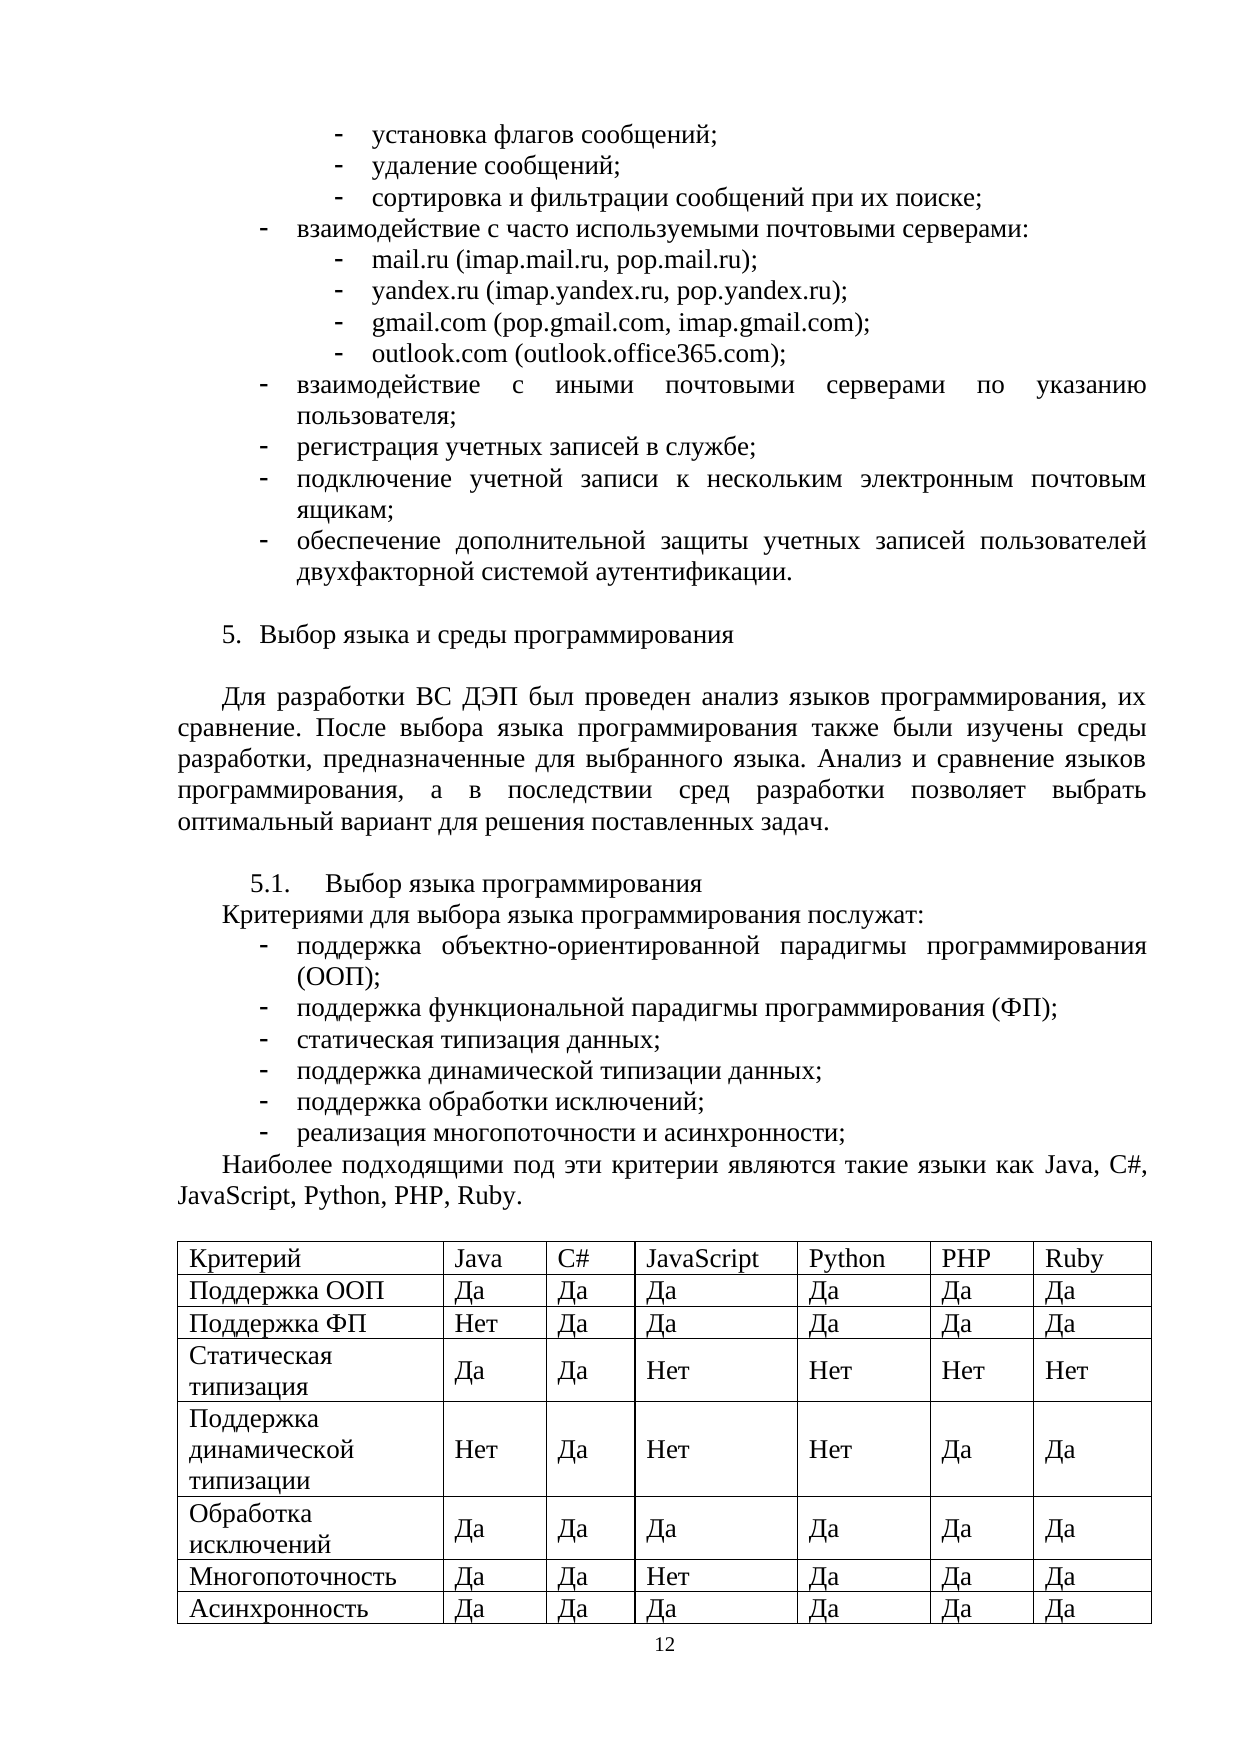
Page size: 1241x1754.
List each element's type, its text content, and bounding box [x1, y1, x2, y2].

table_cell Поддержка ООП [178, 1275, 443, 1306]
table_cell Нет [636, 1339, 797, 1401]
table_header Java [444, 1242, 546, 1273]
table_cell Нет [931, 1339, 1033, 1401]
table_cell Поддержка динамической типизации [178, 1402, 443, 1496]
list сортировка и фильтрации сообщений при их поиске; [334, 181, 1147, 212]
table_cell Да [547, 1592, 634, 1623]
list обеспечение дополнительной защиты учетных записей пользователей двухфакторной системой аутентификации. [259, 524, 1147, 587]
table_cell Да [547, 1402, 634, 1496]
table_cell Да [798, 1592, 930, 1623]
list gmail.com (pop.gmail.com, imap.gmail.com); [334, 306, 1147, 337]
table_cell Нет [798, 1402, 930, 1496]
list поддержка обработки исключений; [259, 1085, 1147, 1117]
list установка флагов сообщений; [334, 118, 1147, 149]
list подключение учетной записи к нескольким электронным почтовым ящикам; [259, 462, 1147, 524]
list mail.ru (imap.mail.ru, pop.mail.ru); [334, 243, 1147, 274]
list взаимодействие с иными почтовыми серверами по указанию пользователя; [259, 368, 1147, 431]
table_cell Да [547, 1307, 634, 1338]
table_header JavaScript [636, 1242, 797, 1273]
list поддержка объектно-ориентированной парадигмы программирования (ООП); [259, 929, 1147, 992]
table_cell Да [798, 1307, 930, 1338]
table_cell Да [1034, 1307, 1151, 1338]
table_cell Да [931, 1592, 1033, 1623]
table_cell Да [798, 1275, 930, 1306]
list outlook.com (outlook.office365.com); [334, 337, 1147, 368]
table_header PHP [931, 1242, 1033, 1273]
table_cell Да [636, 1307, 797, 1338]
table_cell Да [444, 1560, 546, 1591]
list Выбор языка программирования [250, 867, 1147, 898]
list реализация многопоточности и асинхронности; [259, 1117, 1147, 1148]
table_cell Да [1034, 1275, 1151, 1306]
table_cell Статическая типизация [178, 1339, 443, 1401]
table_header Критерий [178, 1242, 443, 1273]
table_cell Обработка исключений [178, 1497, 443, 1559]
table_cell Да [798, 1497, 930, 1559]
table_cell Да [547, 1497, 634, 1559]
table_cell Да [931, 1275, 1033, 1306]
list поддержка функциональной парадигмы программирования (ФП); [259, 992, 1147, 1023]
table_header Ruby [1034, 1242, 1151, 1273]
table_cell Да [1034, 1592, 1151, 1623]
table_cell Асинхронность [178, 1592, 443, 1623]
table_cell Да [1034, 1402, 1151, 1496]
table_cell Да [931, 1560, 1033, 1591]
list статическая типизация данных; [259, 1023, 1147, 1054]
list взаимодействие с часто используемыми почтовыми серверами: [259, 212, 1147, 243]
table_cell Да [444, 1592, 546, 1623]
table_header Python [798, 1242, 930, 1273]
table_cell Многопоточность [178, 1560, 443, 1591]
list Выбор языка и среды программирования [222, 618, 1147, 649]
list регистрация учетных записей в службе; [259, 431, 1147, 462]
table_cell Нет [636, 1402, 797, 1496]
table_cell Да [444, 1497, 546, 1559]
table_cell Да [1034, 1497, 1151, 1559]
table_cell Да [547, 1560, 634, 1591]
table_cell Да [636, 1275, 797, 1306]
list поддержка динамической типизации данных; [259, 1054, 1147, 1085]
text Критериями для выбора языка программирования послужат: [177, 898, 1147, 929]
table_cell Поддержка ФП [178, 1307, 443, 1338]
text Для разработки ВС ДЭП был проведен анализ языков программирования, их сравнение. После выбора языка программирования также были изучены среды разработки, предназначенные для выбранного языка. Анализ и сравнение языков программирования, а в последствии сред разработки позволяет выбрать оптимальный вариант для решения поставленных задач. [177, 680, 1147, 836]
table_cell Да [444, 1339, 546, 1401]
table_cell Да [444, 1275, 546, 1306]
table_cell Да [931, 1402, 1033, 1496]
list yandex.ru (imap.yandex.ru, pop.yandex.ru); [334, 274, 1147, 306]
table_cell Да [636, 1592, 797, 1623]
table_cell Нет [444, 1402, 546, 1496]
table_cell Да [636, 1497, 797, 1559]
table_cell Да [798, 1560, 930, 1591]
table_cell Нет [444, 1307, 546, 1338]
table_cell Нет [1034, 1339, 1151, 1401]
table_cell Да [931, 1307, 1033, 1338]
table_cell Да [1034, 1560, 1151, 1591]
list удаление сообщений; [334, 149, 1147, 181]
table_cell Да [547, 1275, 634, 1306]
table_cell Нет [798, 1339, 930, 1401]
table_header C# [547, 1242, 634, 1273]
table_cell Да [931, 1497, 1033, 1559]
table_cell Да [547, 1339, 634, 1401]
table_cell Нет [636, 1560, 797, 1591]
text Наиболее подходящими под эти критерии являются такие языки как Java, C#, JavaScript, Python, PHP, Ruby. [177, 1148, 1147, 1210]
